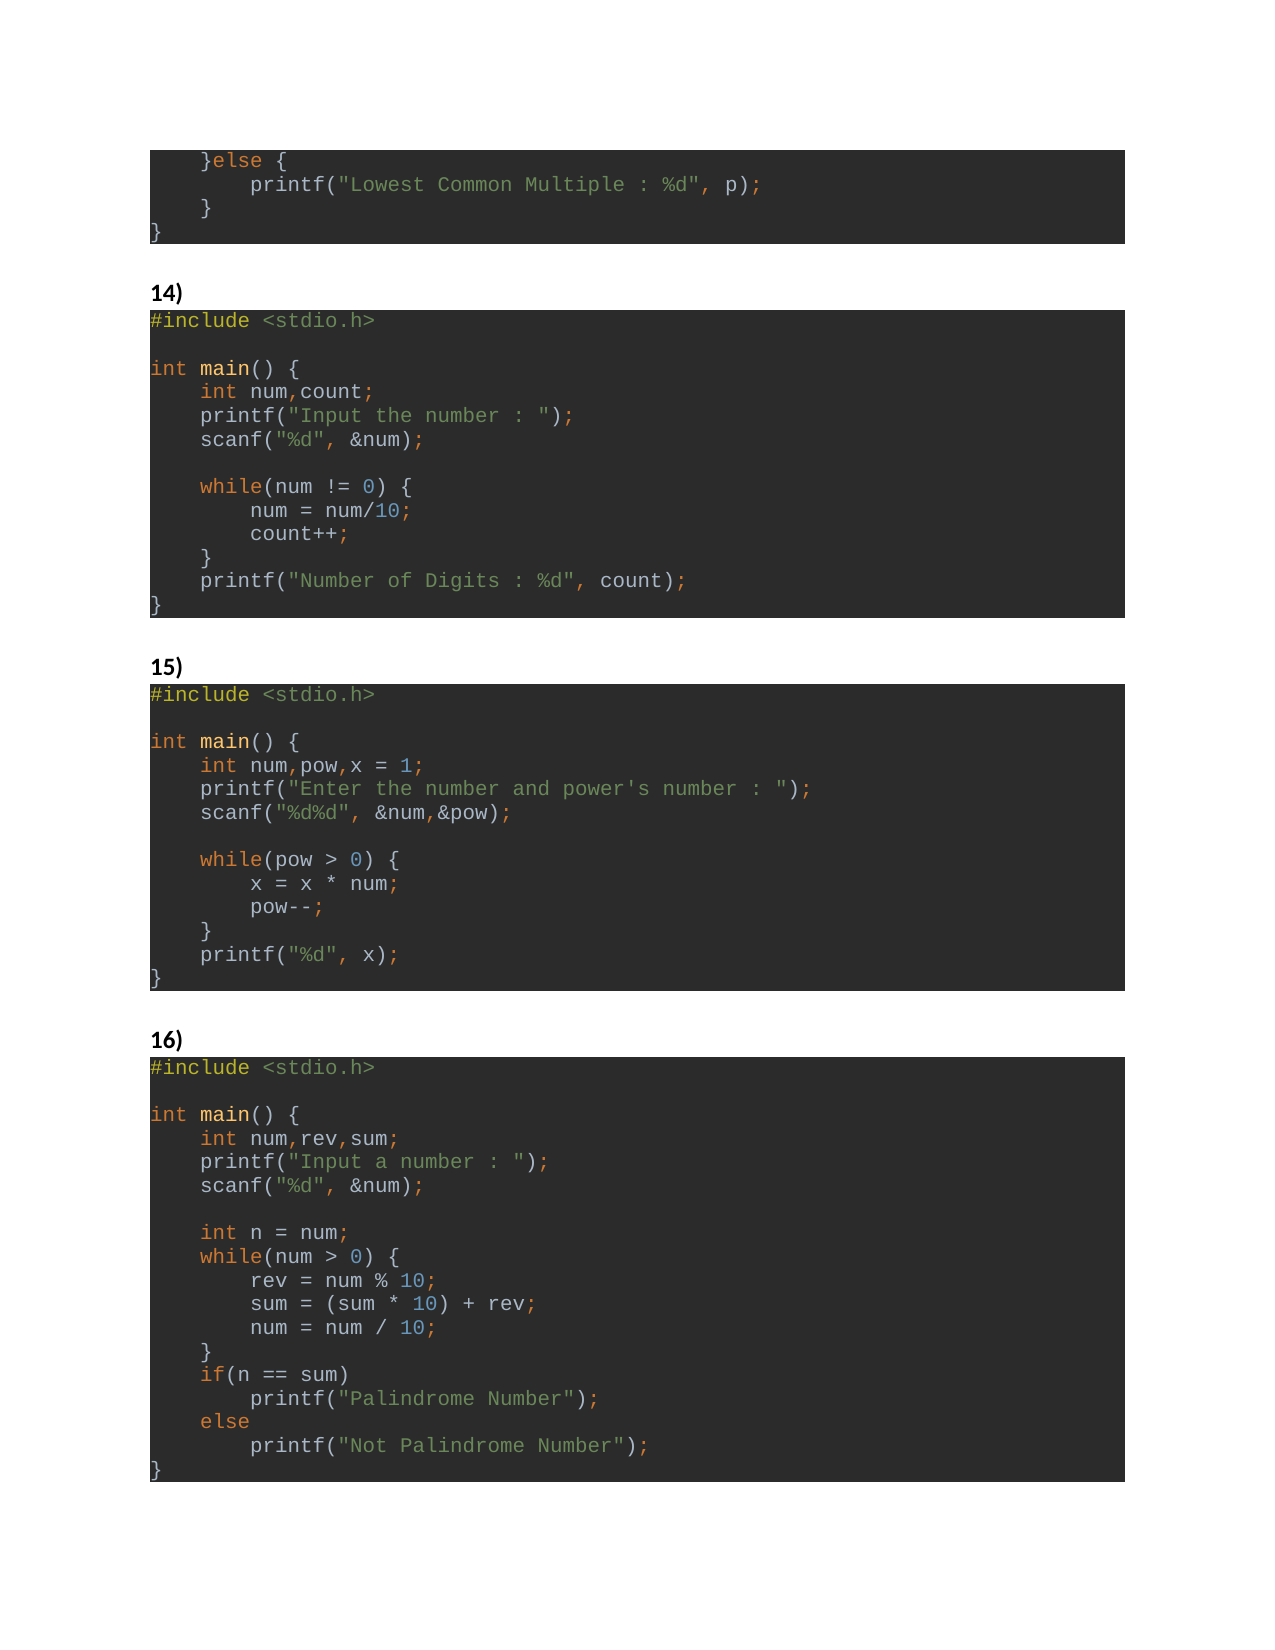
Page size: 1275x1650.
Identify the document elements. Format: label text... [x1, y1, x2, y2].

text 14) [150, 277, 1125, 308]
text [150, 150, 1125, 244]
text #include <stdio.h> int main() { int num,count; printf("Input the number : "); scanf("%d", &num); while(num != 0) { num = num/10; count++; } printf("Number of Digits : %d", count); } [150, 310, 1125, 618]
text 15) [150, 651, 1125, 681]
text 16) [150, 1024, 1125, 1054]
text #include <stdio.h> int main() { int num,rev,sum; printf("Input a number : "); scanf("%d", &num); int n = num; while(num > 0) { rev = num % 10; sum = (sum * 10) + rev; num = num / 10; } if(n == sum) printf("Palindrome Number"); else printf("Not Palindrome Number"); } [150, 1057, 1125, 1482]
text #include <stdio.h> int main() { int num,pow,x = 1; printf("Enter the number and power's number : "); scanf("%d%d", &num,&pow); while(pow > 0) { x = x * num; pow--; } printf("%d", x); } [150, 684, 1125, 991]
